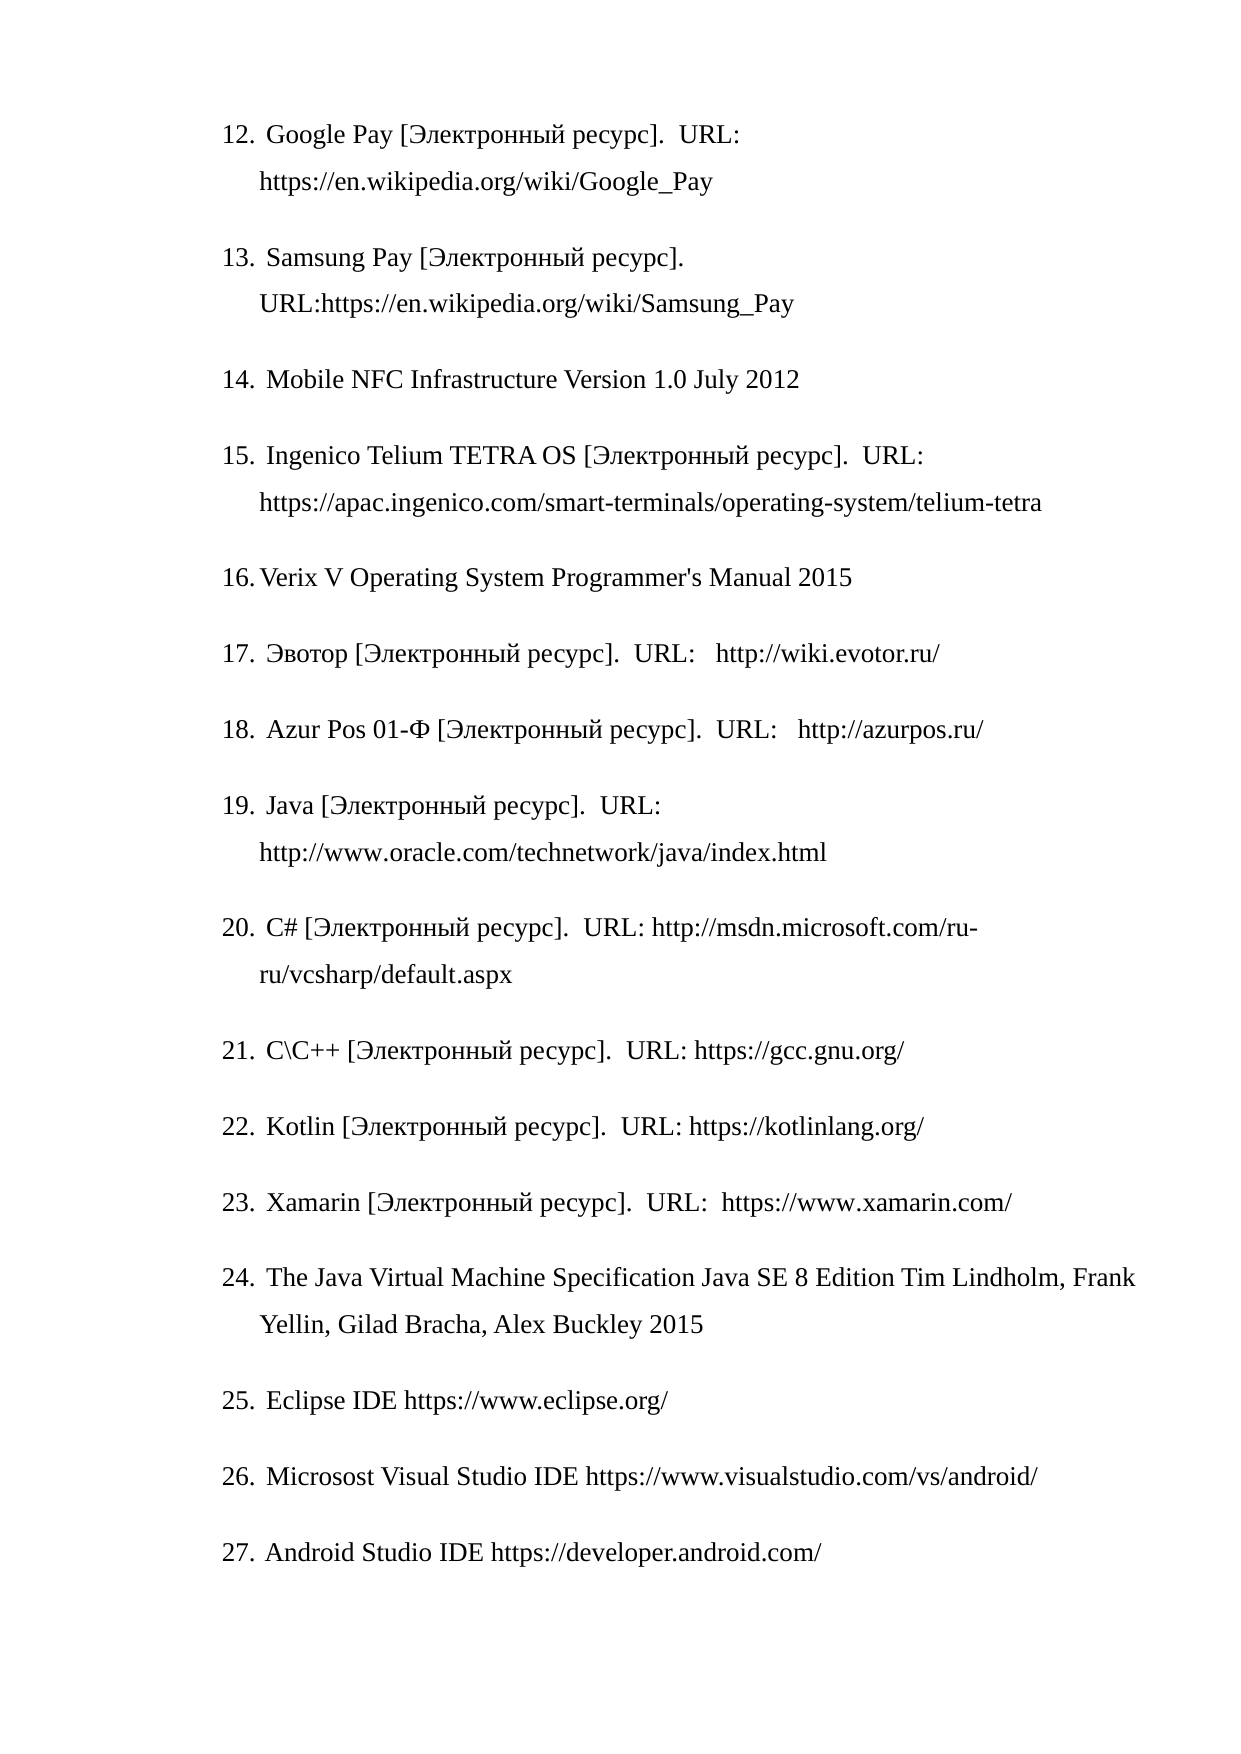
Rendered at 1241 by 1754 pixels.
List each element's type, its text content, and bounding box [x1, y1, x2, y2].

subtitle Microsost Visual Studio IDE https://www.visualstudio.com/vs/android/ [222, 1460, 1152, 1491]
subtitle Kotlin [Электронный ресурс]. URL: https://kotlinlang.org/ [222, 1110, 1152, 1141]
subtitle Ingenico Telium TETRA OS [Электронный ресурс]. URL: https://apac.ingenico.com/smart-terminals/operating-system/telium-tetra [222, 439, 1152, 517]
subtitle The Java Virtual Machine Specification Java SE 8 Edition Tim Lindholm, Frank Yellin, Gilad Bracha, Alex Buckley 2015 [222, 1261, 1152, 1339]
subtitle Эвотор [Электронный ресурс]. URL: http://wiki.evotor.ru/ [222, 637, 1152, 668]
subtitle C# [Электронный ресурс]. URL: http://msdn.microsoft.com/ru-ru/vcsharp/default.aspx [222, 911, 1152, 989]
subtitle Mobile NFC Infrastructure Version 1.0 July 2012 [222, 363, 1152, 394]
subtitle Google Pay [Электронный ресурс]. URL: https://en.wikipedia.org/wiki/Google_Pay [222, 118, 1152, 196]
subtitle Samsung Pay [Электронный ресурс]. URL:https://en.wikipedia.org/wiki/Samsung_Pay [222, 241, 1152, 318]
subtitle C\C++ [Электронный ресурс]. URL: https://gcc.gnu.org/ [222, 1034, 1152, 1065]
subtitle Eclipse IDE https://www.eclipse.org/ [222, 1384, 1152, 1415]
subtitle Xamarin [Электронный ресурс]. URL: https://www.xamarin.com/ [222, 1186, 1152, 1217]
subtitle Azur Pos 01-Ф [Электронный ресурс]. URL: http://azurpos.ru/ [222, 713, 1152, 744]
subtitle Verix V Operating System Programmer's Manual 2015 [222, 561, 1152, 593]
subtitle Java [Электронный ресурс]. URL: http://www.oracle.com/technetwork/java/index.html [222, 789, 1152, 867]
subtitle Android Studio IDE https://developer.android.com/ [222, 1536, 1152, 1567]
